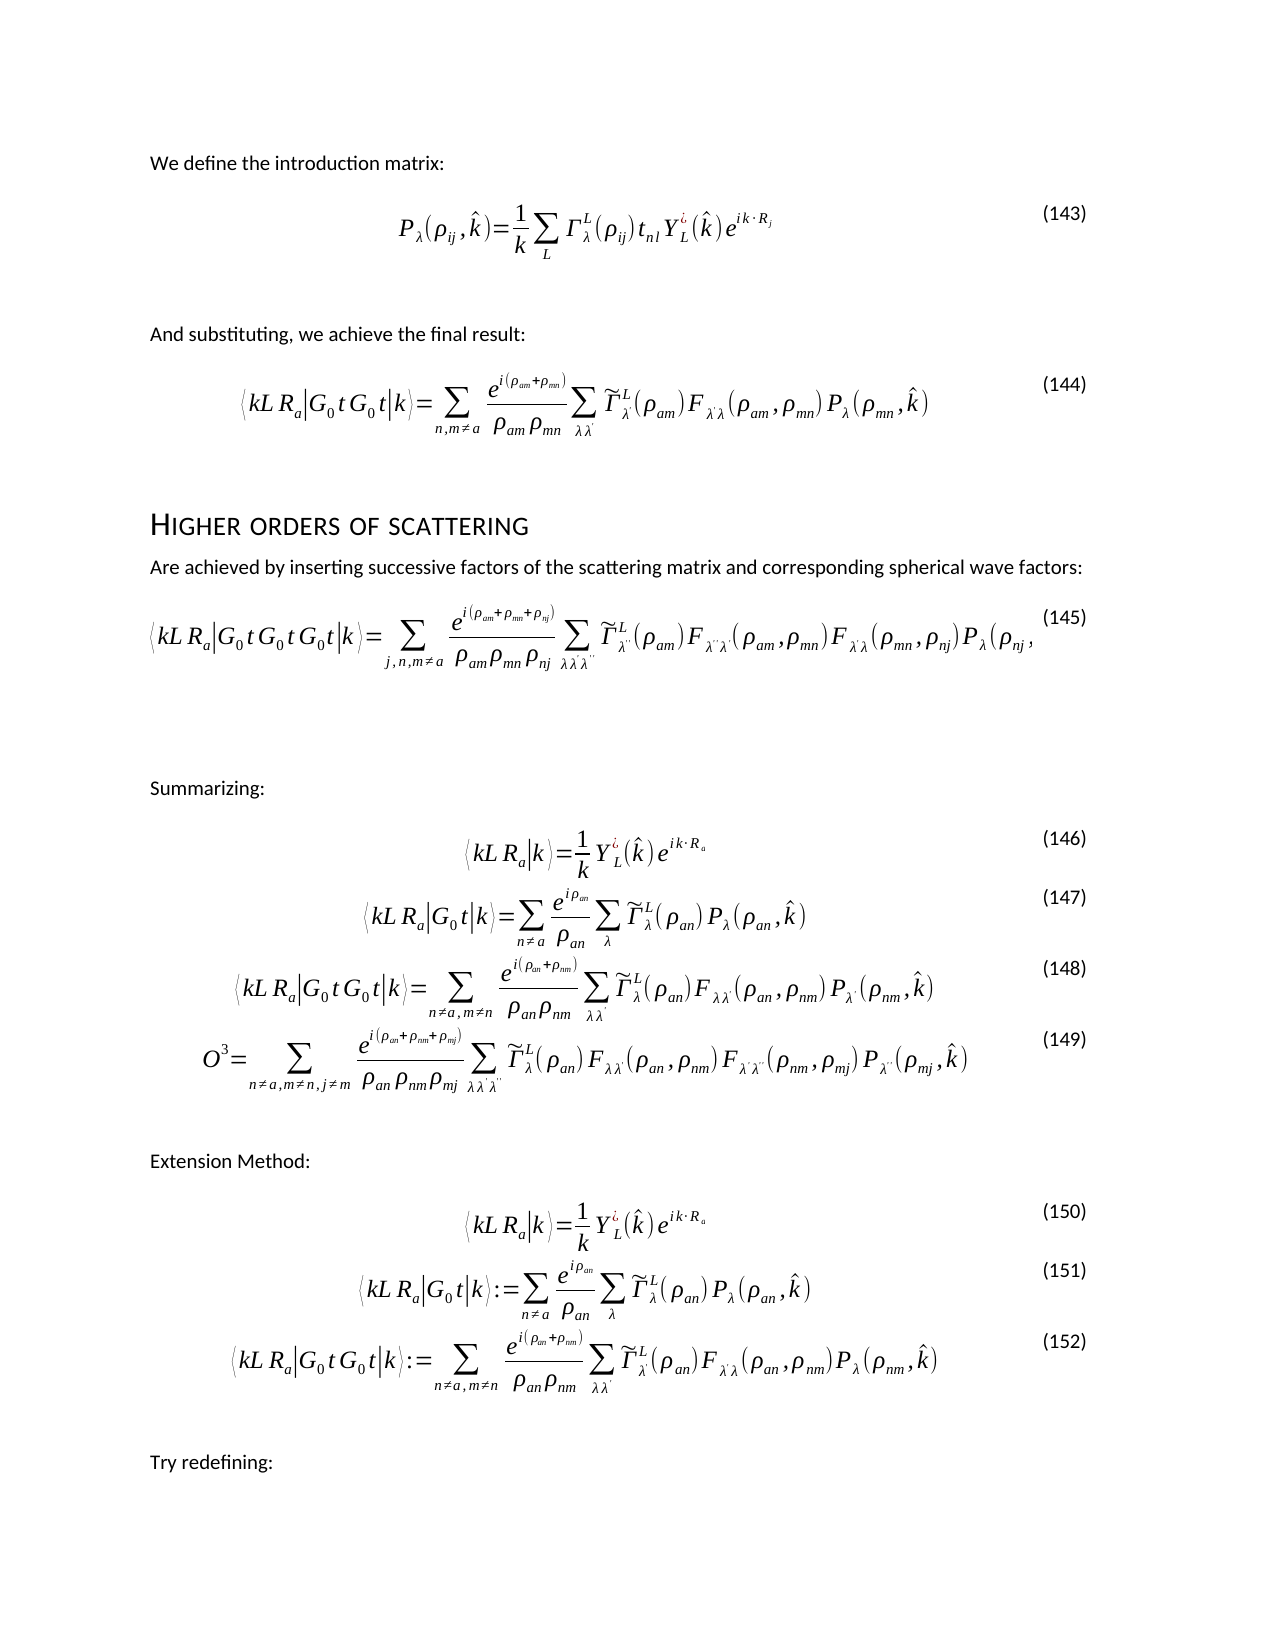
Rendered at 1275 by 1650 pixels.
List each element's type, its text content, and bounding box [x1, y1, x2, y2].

table_header [139, 1198, 1031, 1257]
table_cell [1031, 955, 1104, 1027]
text Summarizing: [150, 775, 1125, 801]
table_header [139, 825, 1031, 884]
table_header [1031, 371, 1104, 442]
table_cell [139, 1027, 1031, 1098]
table_header [1031, 1198, 1104, 1257]
table_cell [139, 1257, 1031, 1328]
table_cell [1031, 1027, 1104, 1098]
text Try redefining: [150, 1449, 1125, 1475]
table_cell [1031, 1257, 1104, 1328]
text We define the introduction matrix: [150, 150, 1125, 175]
subtitle Higher orders of scattering [150, 503, 1125, 544]
table_header [1031, 825, 1104, 884]
text Are achieved by inserting successive factors of the scattering matrix and corresponding spherical wave factors: [150, 554, 1125, 579]
table_header [139, 604, 1031, 675]
table_cell [139, 884, 1031, 955]
table_cell [1031, 884, 1104, 955]
table_header [139, 200, 1031, 271]
table_header [139, 371, 1031, 442]
text Extension Method: [150, 1148, 1125, 1173]
table_header [1031, 604, 1104, 675]
table_cell [139, 1328, 1031, 1399]
table_cell [1031, 1328, 1104, 1399]
table_header [1031, 200, 1104, 271]
text And substituting, we achieve the final result: [150, 321, 1125, 347]
table_cell [139, 955, 1031, 1027]
